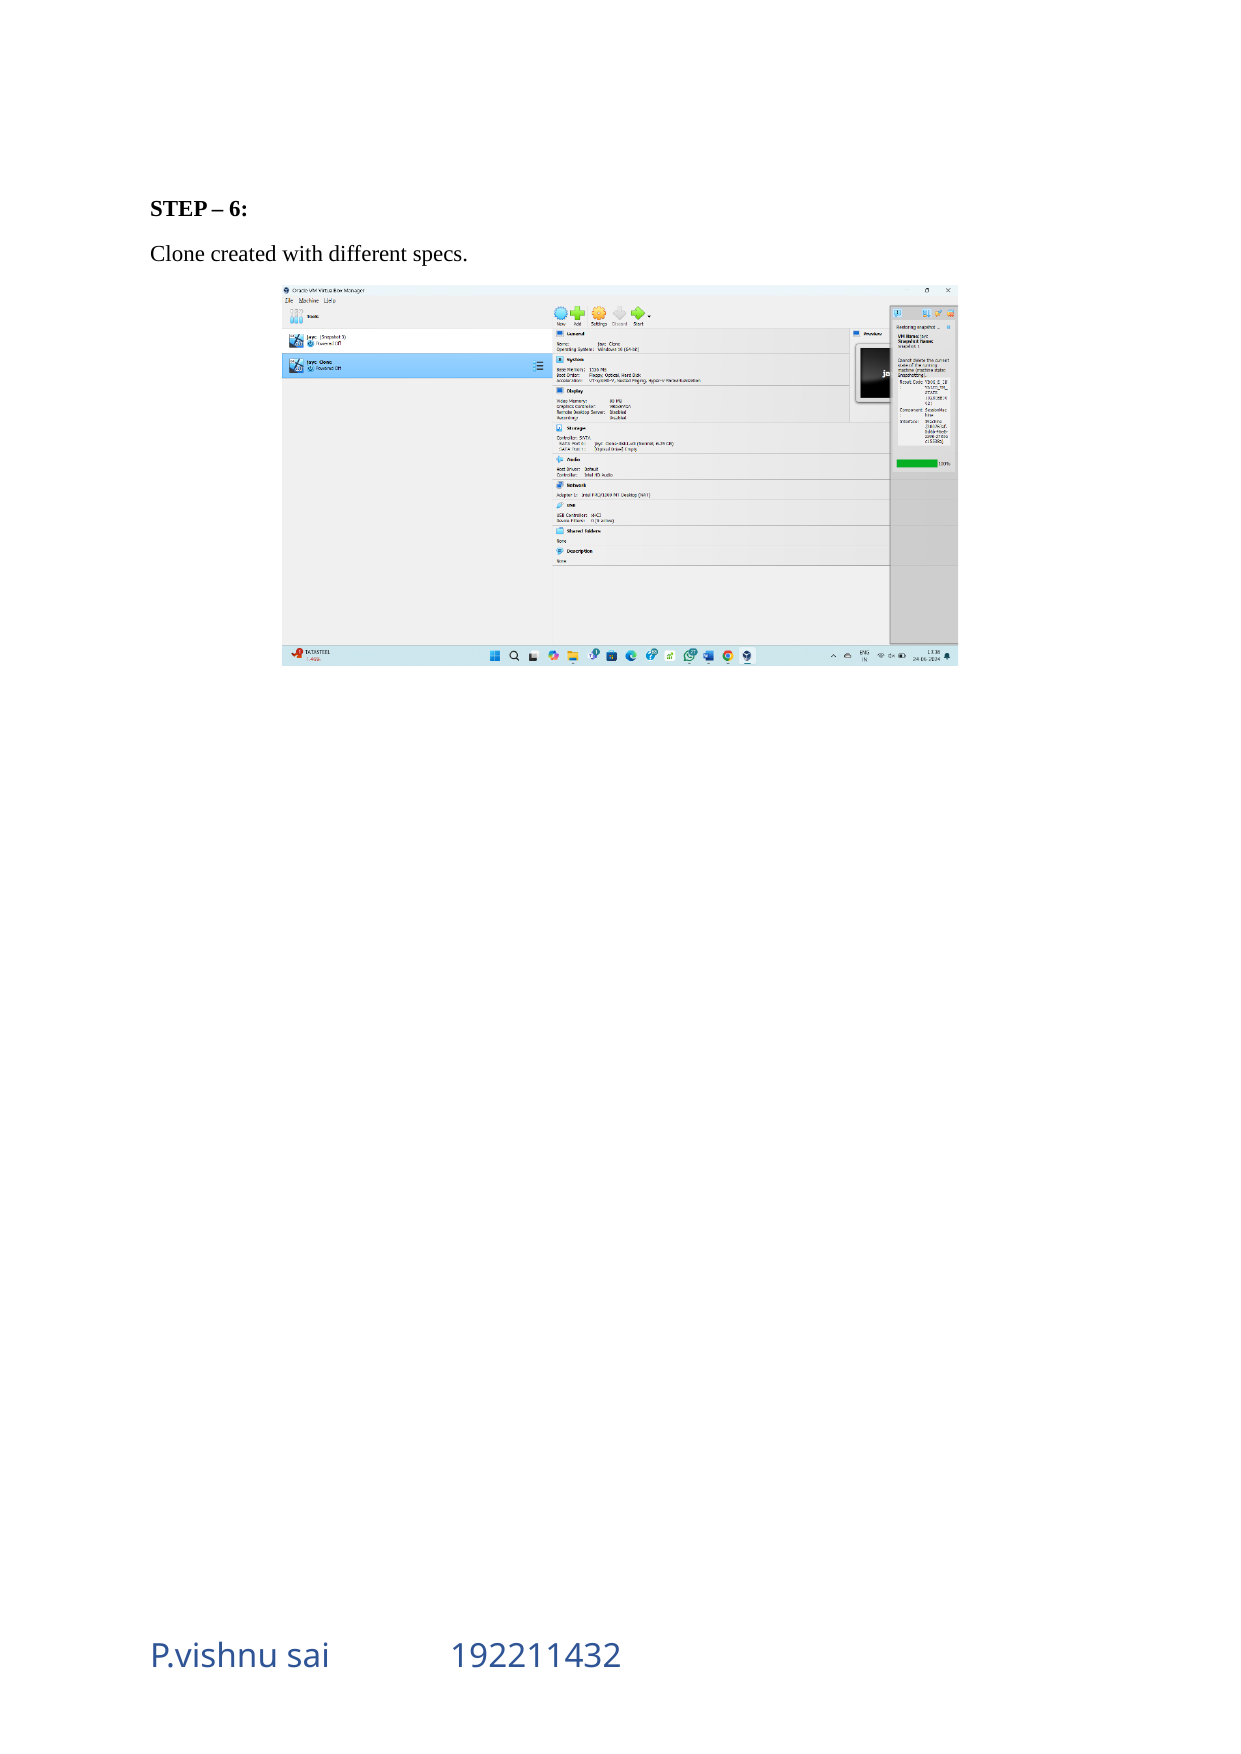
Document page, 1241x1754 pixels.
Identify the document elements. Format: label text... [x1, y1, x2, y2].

text Clone created with different specs. [150, 240, 1090, 267]
picture [282, 285, 959, 666]
text STEP – 6: [150, 195, 1090, 221]
